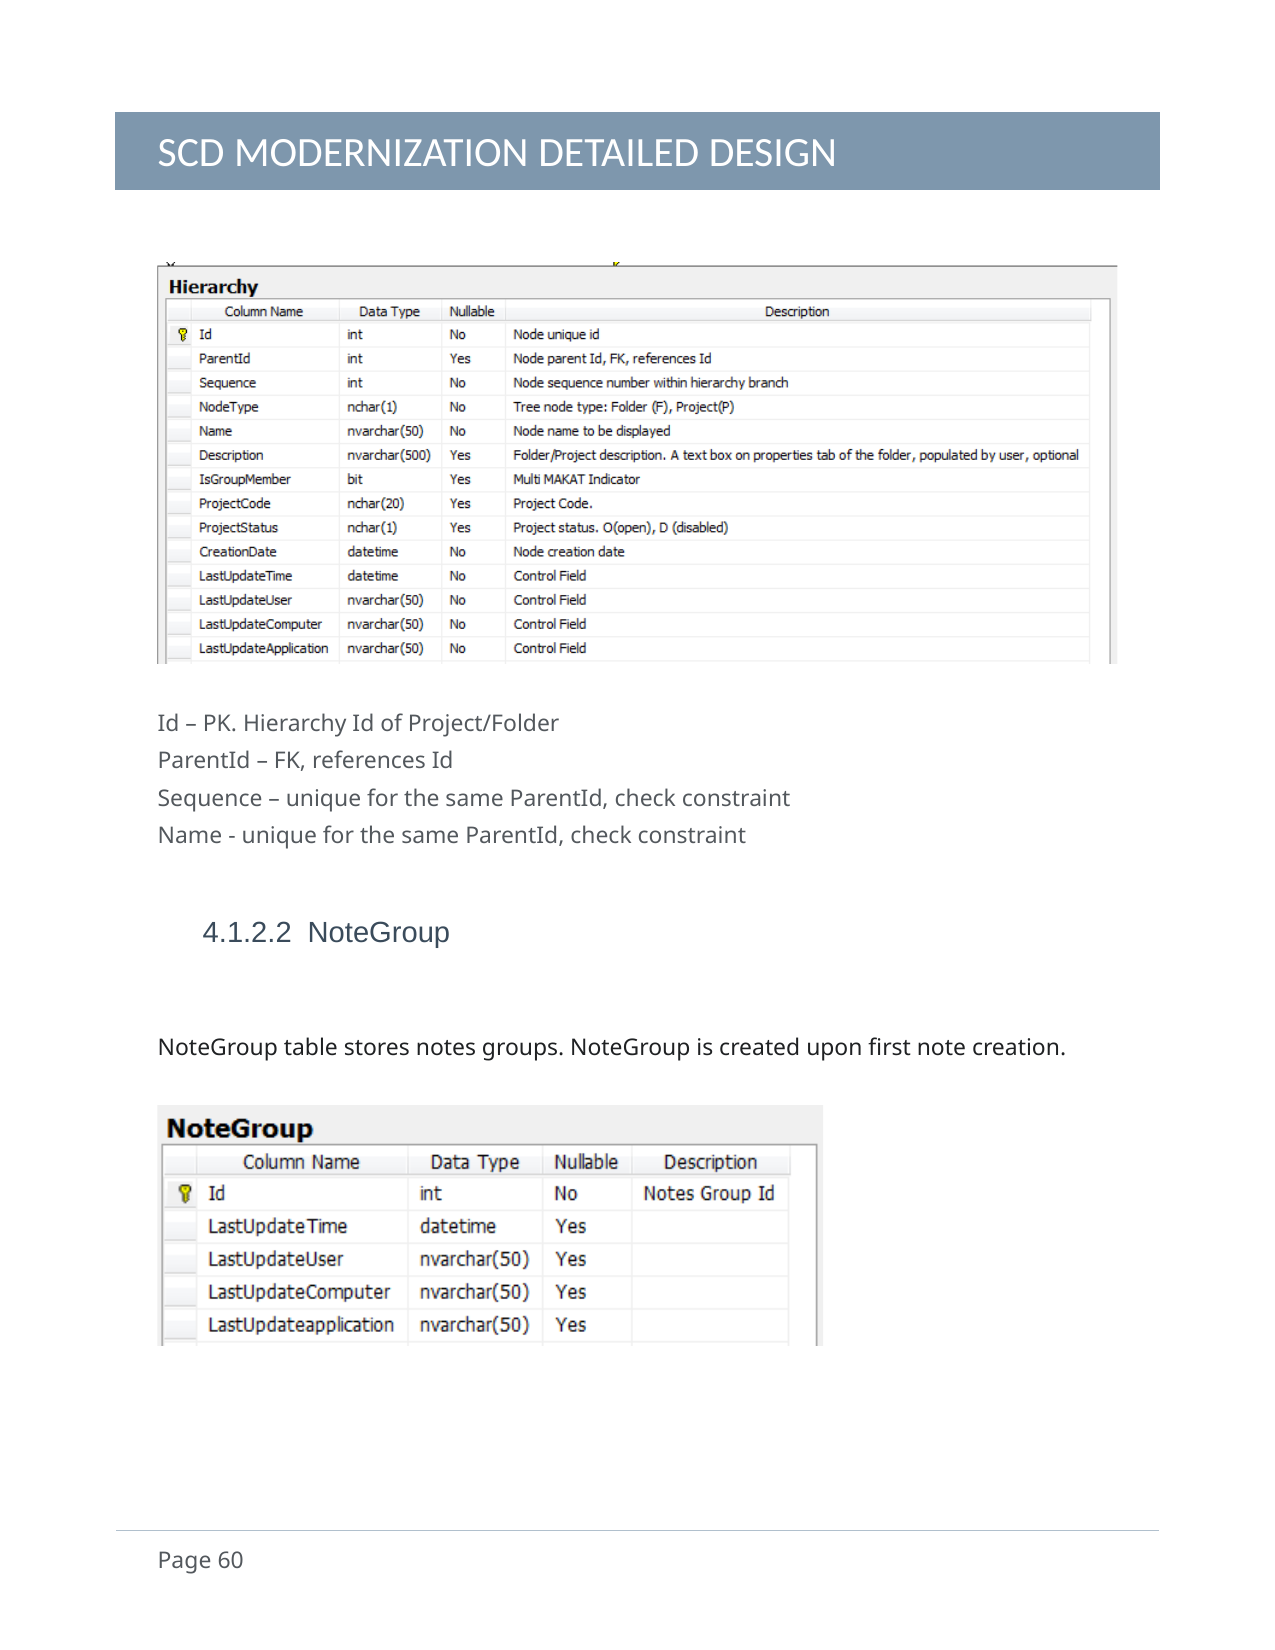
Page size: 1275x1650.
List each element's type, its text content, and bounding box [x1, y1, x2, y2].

text NoteGroup table stores notes groups. NoteGroup is created upon first note creation. [157, 1030, 1117, 1062]
picture [157, 262, 1118, 664]
text Id – PK. Hierarchy Id of Project/Folder [157, 707, 1117, 738]
text Sequence – unique for the same ParentId, check constraint [157, 782, 1117, 813]
text ParentId – FK, references Id [157, 744, 1117, 776]
picture [157, 1105, 824, 1346]
text Name - unique for the same ParentId, check constraint [157, 819, 1117, 851]
subtitle NoteGroup [202, 915, 1117, 949]
